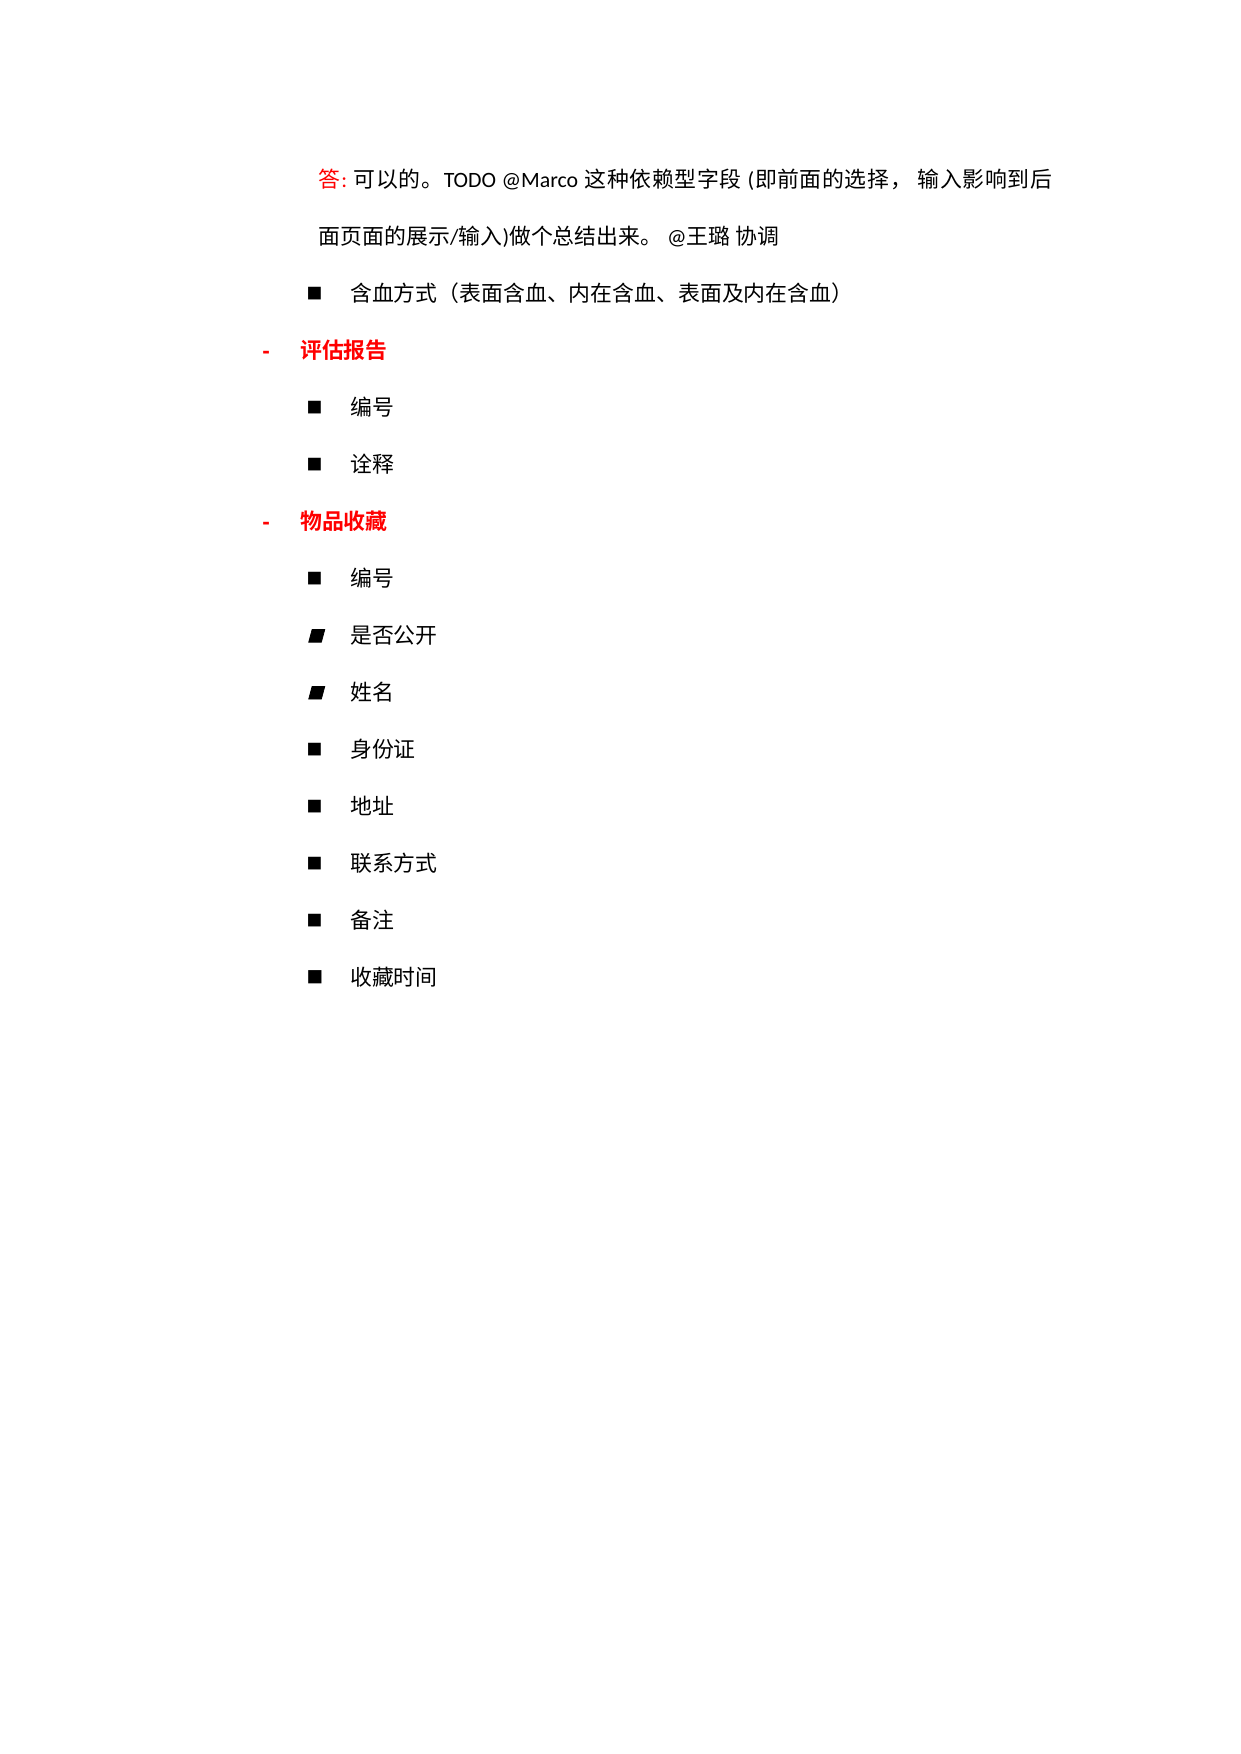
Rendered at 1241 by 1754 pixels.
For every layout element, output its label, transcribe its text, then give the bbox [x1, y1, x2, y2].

list 身份证 [306, 732, 1053, 764]
list 是否公开 [306, 618, 1053, 650]
list 联系方式 [306, 846, 1053, 878]
list 诠释 [306, 447, 1053, 479]
list 含血方式（表面含血、内在含血、表面及内在含血） [306, 276, 1053, 308]
list 编号 [306, 561, 1053, 593]
list 备注 [306, 903, 1053, 935]
list 评估报告 [262, 333, 1053, 365]
list 收藏时间 [306, 960, 1053, 992]
list 编号 [306, 390, 1053, 422]
list 地址 [306, 789, 1053, 821]
text 答: 可以的。TODO @Marco 这种依赖型字段 (即前面的选择， 输入影响到后面页面的展示/输入)做个总结出来。 @王璐 协调 [319, 162, 1053, 251]
list 物品收藏 [262, 504, 1053, 536]
list 姓名 [306, 675, 1053, 707]
